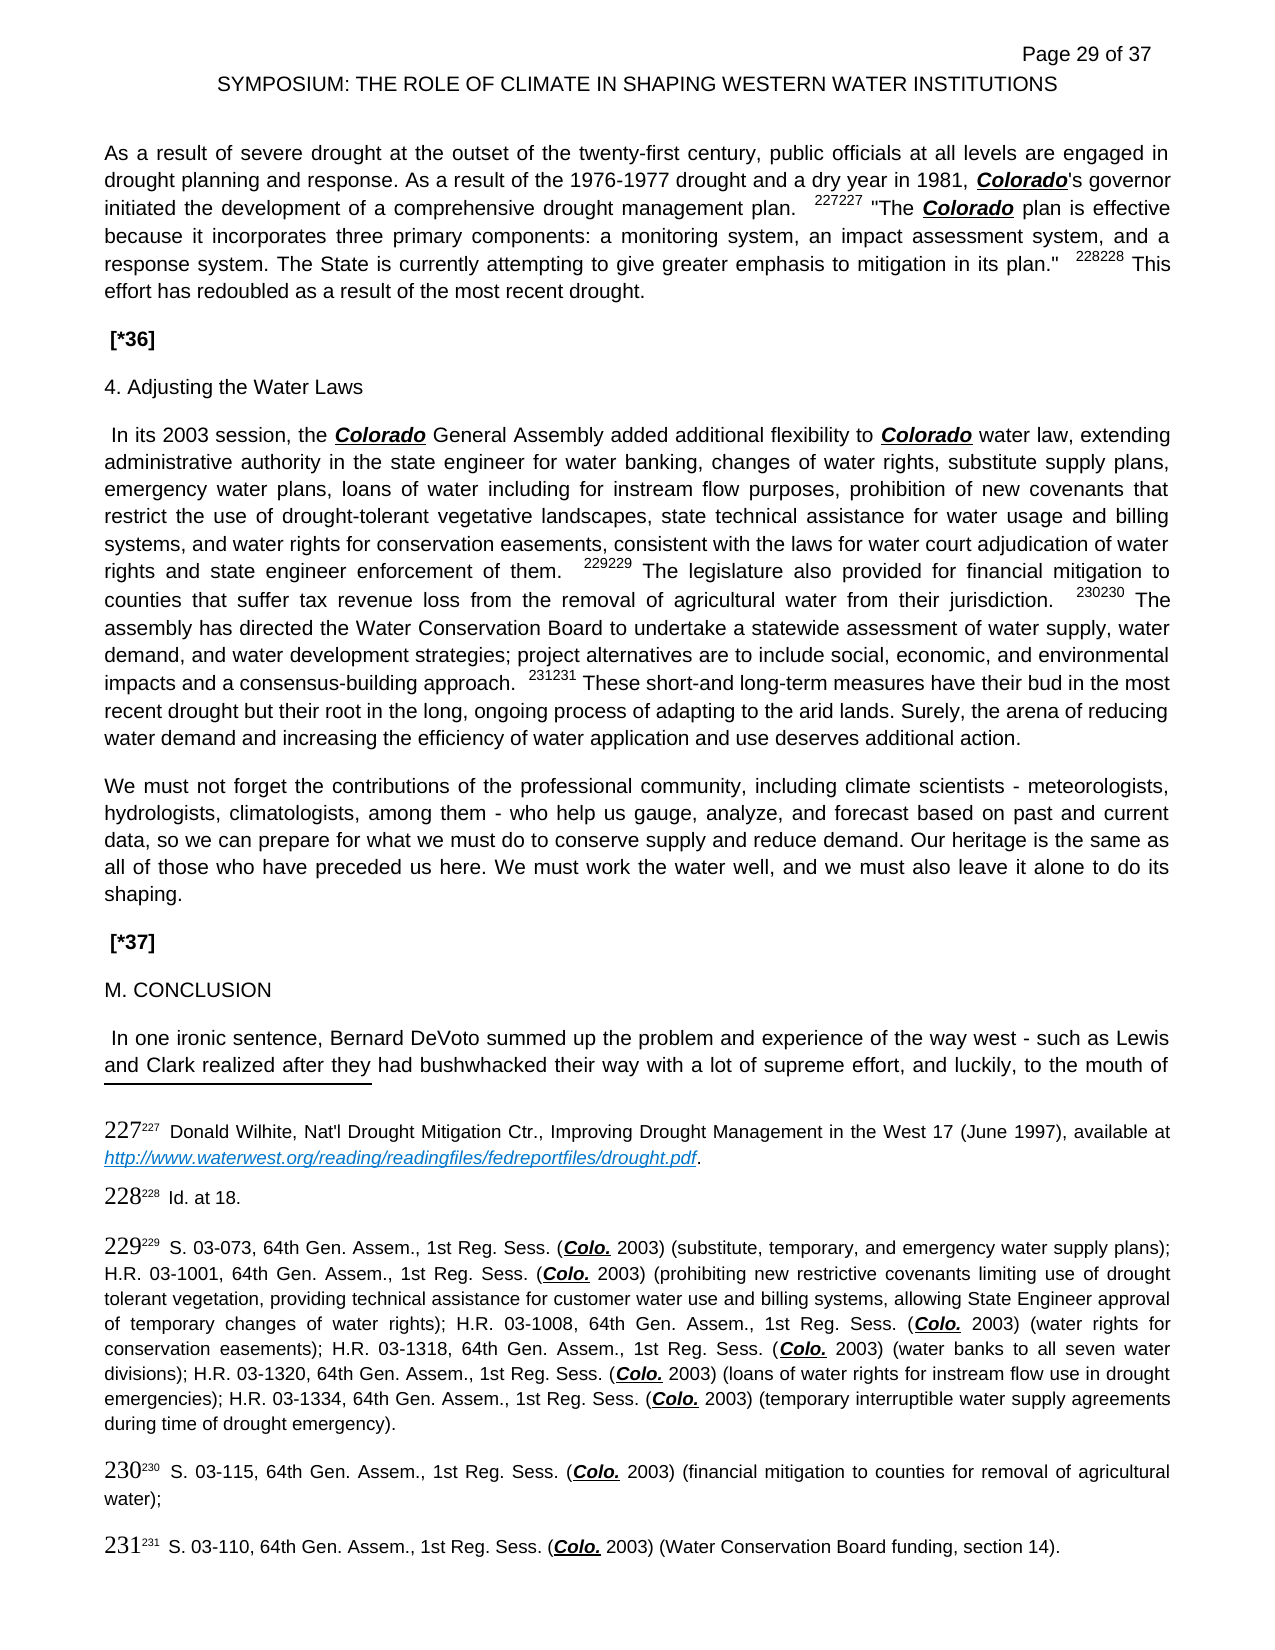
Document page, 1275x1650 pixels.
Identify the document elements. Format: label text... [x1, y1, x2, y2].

text In its 2003 session, the Colorado General Assembly added additional flexibility to Colorado water law, extending administrative authority in the state engineer for water banking, changes of water rights, substitute supply plans, emergency water plans, loans of water including for instream flow purposes, prohibition of new covenants that restrict the use of drought-tolerant vegetative landscapes, state technical assistance for water usage and billing systems, and water rights for conservation easements, consistent with the laws for water court adjudication of water rights and state engineer enforcement of them. 229 The legislature also provided for financial mitigation to counties that suffer tax revenue loss from the removal of agricultural water from their jurisdiction. 230 The assembly has directed the Water Conservation Board to undertake a statewide assessment of water supply, water demand, and water development strategies; project alternatives are to include social, economic, and environmental impacts and a consensus-building approach. 231 These short-and long-term measures have their bud in the most recent drought but their root in the long, ongoing process of adapting to the arid lands. Surely, the arena of reducing water demand and increasing the efficiency of water application and use deserves additional action. [104, 420, 1171, 750]
text [*37] [104, 927, 1171, 954]
text [*36] [104, 324, 1171, 351]
text M. CONCLUSION [104, 975, 1171, 1002]
text 4. Adjusting the Water Laws [104, 372, 1171, 399]
text In one ironic sentence, Bernard DeVoto summed up the problem and experience of the way west - such as Lewis and Clark realized after they had bushwhacked their way with a lot of supreme effort, and luckily, to the mouth of the Columbia with the help of Native Americans, Sacagawea, the Shoshone, and the Nez Perce: "The point it indicated was clear and precise: the route they had taken west was certainly not the shortest and probably not the best one." 232 [104, 1023, 1171, 1077]
text As a result of severe drought at the outset of the twenty-first century, public officials at all levels are engaged in drought planning and response. As a result of the 1976-1977 drought and a dry year in 1981, Colorado's governor initiated the development of a comprehensive drought management plan. 227 "The Colorado plan is effective because it incorporates three primary components: a monitoring system, an impact assessment system, and a response system. The State is currently attempting to give greater emphasis to mitigation in its plan." 228 This effort has redoubled as a result of the most recent drought. [104, 137, 1171, 303]
text We must not forget the contributions of the professional community, including climate scientists - meteorologists, hydrologists, climatologists, among them - who help us gauge, analyze, and forecast based on past and current data, so we can prepare for what we must do to conserve supply and reduce demand. Our heritage is the same as all of those who have preceded us here. We must work the water well, and we must also leave it alone to do its shaping. [104, 771, 1171, 906]
